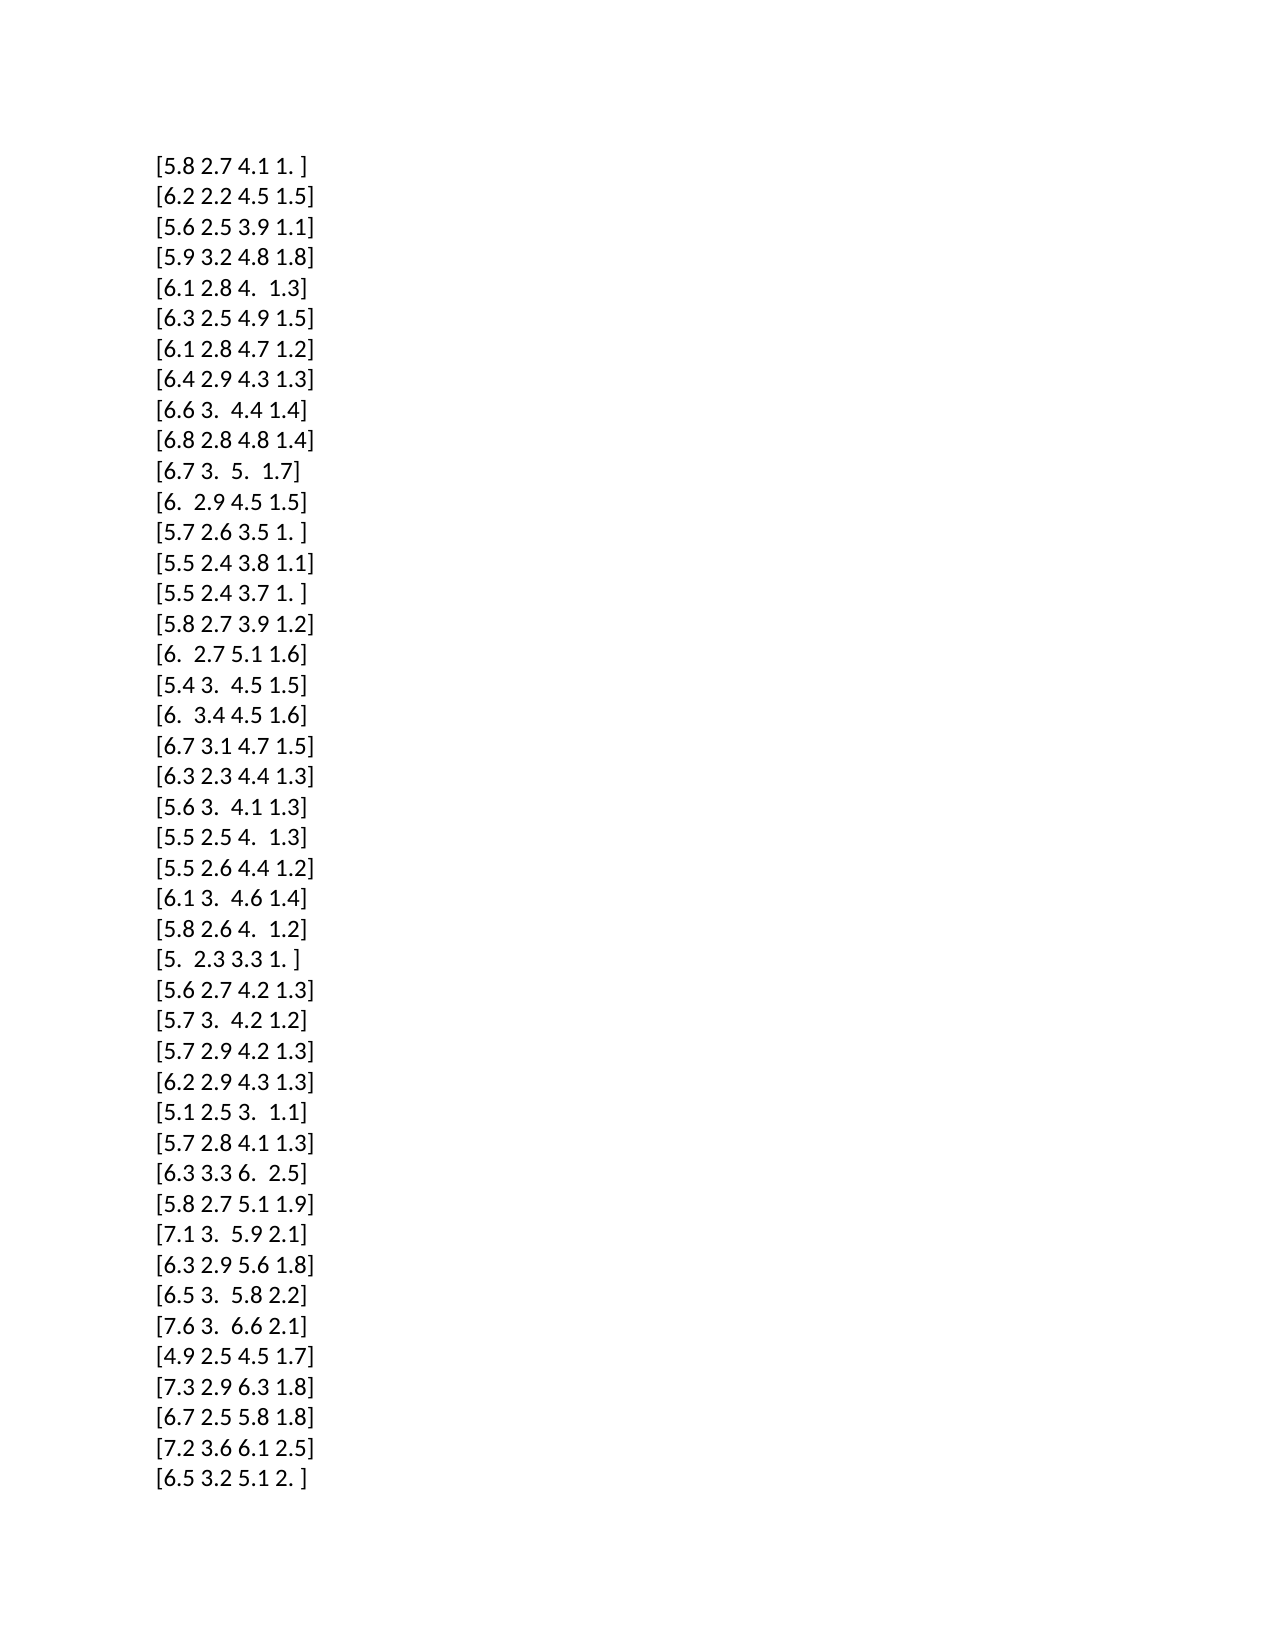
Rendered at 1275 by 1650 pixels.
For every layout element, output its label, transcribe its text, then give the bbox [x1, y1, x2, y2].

text [7.1 3. 5.9 2.1] [150, 1218, 1125, 1249]
text [6.4 2.9 4.3 1.3] [150, 364, 1125, 394]
text [6. 2.9 4.5 1.5] [150, 486, 1125, 516]
text [5.4 3. 4.5 1.5] [150, 669, 1125, 699]
text [5.5 2.4 3.7 1. ] [150, 577, 1125, 608]
text [6.2 2.9 4.3 1.3] [150, 1066, 1125, 1096]
text [5.8 2.7 4.1 1. ] [150, 150, 1125, 181]
text [5.6 3. 4.1 1.3] [150, 791, 1125, 821]
text [5.7 2.8 4.1 1.3] [150, 1127, 1125, 1157]
text [5.5 2.5 4. 1.3] [150, 821, 1125, 852]
text [6.1 2.8 4. 1.3] [150, 272, 1125, 303]
text [7.6 3. 6.6 2.1] [150, 1310, 1125, 1340]
text [5.6 2.5 3.9 1.1] [150, 211, 1125, 242]
text [5.5 2.4 3.8 1.1] [150, 547, 1125, 577]
text [6.2 2.2 4.5 1.5] [150, 181, 1125, 211]
text [5.8 2.6 4. 1.2] [150, 913, 1125, 943]
text [5.1 2.5 3. 1.1] [150, 1096, 1125, 1127]
text [5.5 2.6 4.4 1.2] [150, 852, 1125, 882]
text [6.8 2.8 4.8 1.4] [150, 425, 1125, 455]
text [6.3 2.9 5.6 1.8] [150, 1249, 1125, 1279]
text [6.7 2.5 5.8 1.8] [150, 1401, 1125, 1432]
text [5.6 2.7 4.2 1.3] [150, 974, 1125, 1004]
text [6.5 3. 5.8 2.2] [150, 1279, 1125, 1310]
text [6.3 3.3 6. 2.5] [150, 1157, 1125, 1188]
text [6.3 2.3 4.4 1.3] [150, 760, 1125, 791]
text [5.8 2.7 3.9 1.2] [150, 608, 1125, 638]
text [6. 2.7 5.1 1.6] [150, 638, 1125, 669]
text [5.9 3.2 4.8 1.8] [150, 242, 1125, 272]
text [6.7 3.1 4.7 1.5] [150, 730, 1125, 760]
text [6.1 2.8 4.7 1.2] [150, 333, 1125, 364]
text [5. 2.3 3.3 1. ] [150, 943, 1125, 974]
text [7.3 2.9 6.3 1.8] [150, 1371, 1125, 1401]
text [4.9 2.5 4.5 1.7] [150, 1340, 1125, 1371]
text [6.7 3. 5. 1.7] [150, 455, 1125, 486]
text [5.7 2.9 4.2 1.3] [150, 1035, 1125, 1066]
text [6.5 3.2 5.1 2. ] [150, 1462, 1125, 1493]
text [6. 3.4 4.5 1.6] [150, 699, 1125, 730]
text [5.8 2.7 5.1 1.9] [150, 1188, 1125, 1218]
text [6.3 2.5 4.9 1.5] [150, 303, 1125, 333]
text [5.7 3. 4.2 1.2] [150, 1004, 1125, 1035]
text [6.1 3. 4.6 1.4] [150, 882, 1125, 913]
text [7.2 3.6 6.1 2.5] [150, 1432, 1125, 1462]
text [6.6 3. 4.4 1.4] [150, 394, 1125, 425]
text [5.7 2.6 3.5 1. ] [150, 516, 1125, 547]
